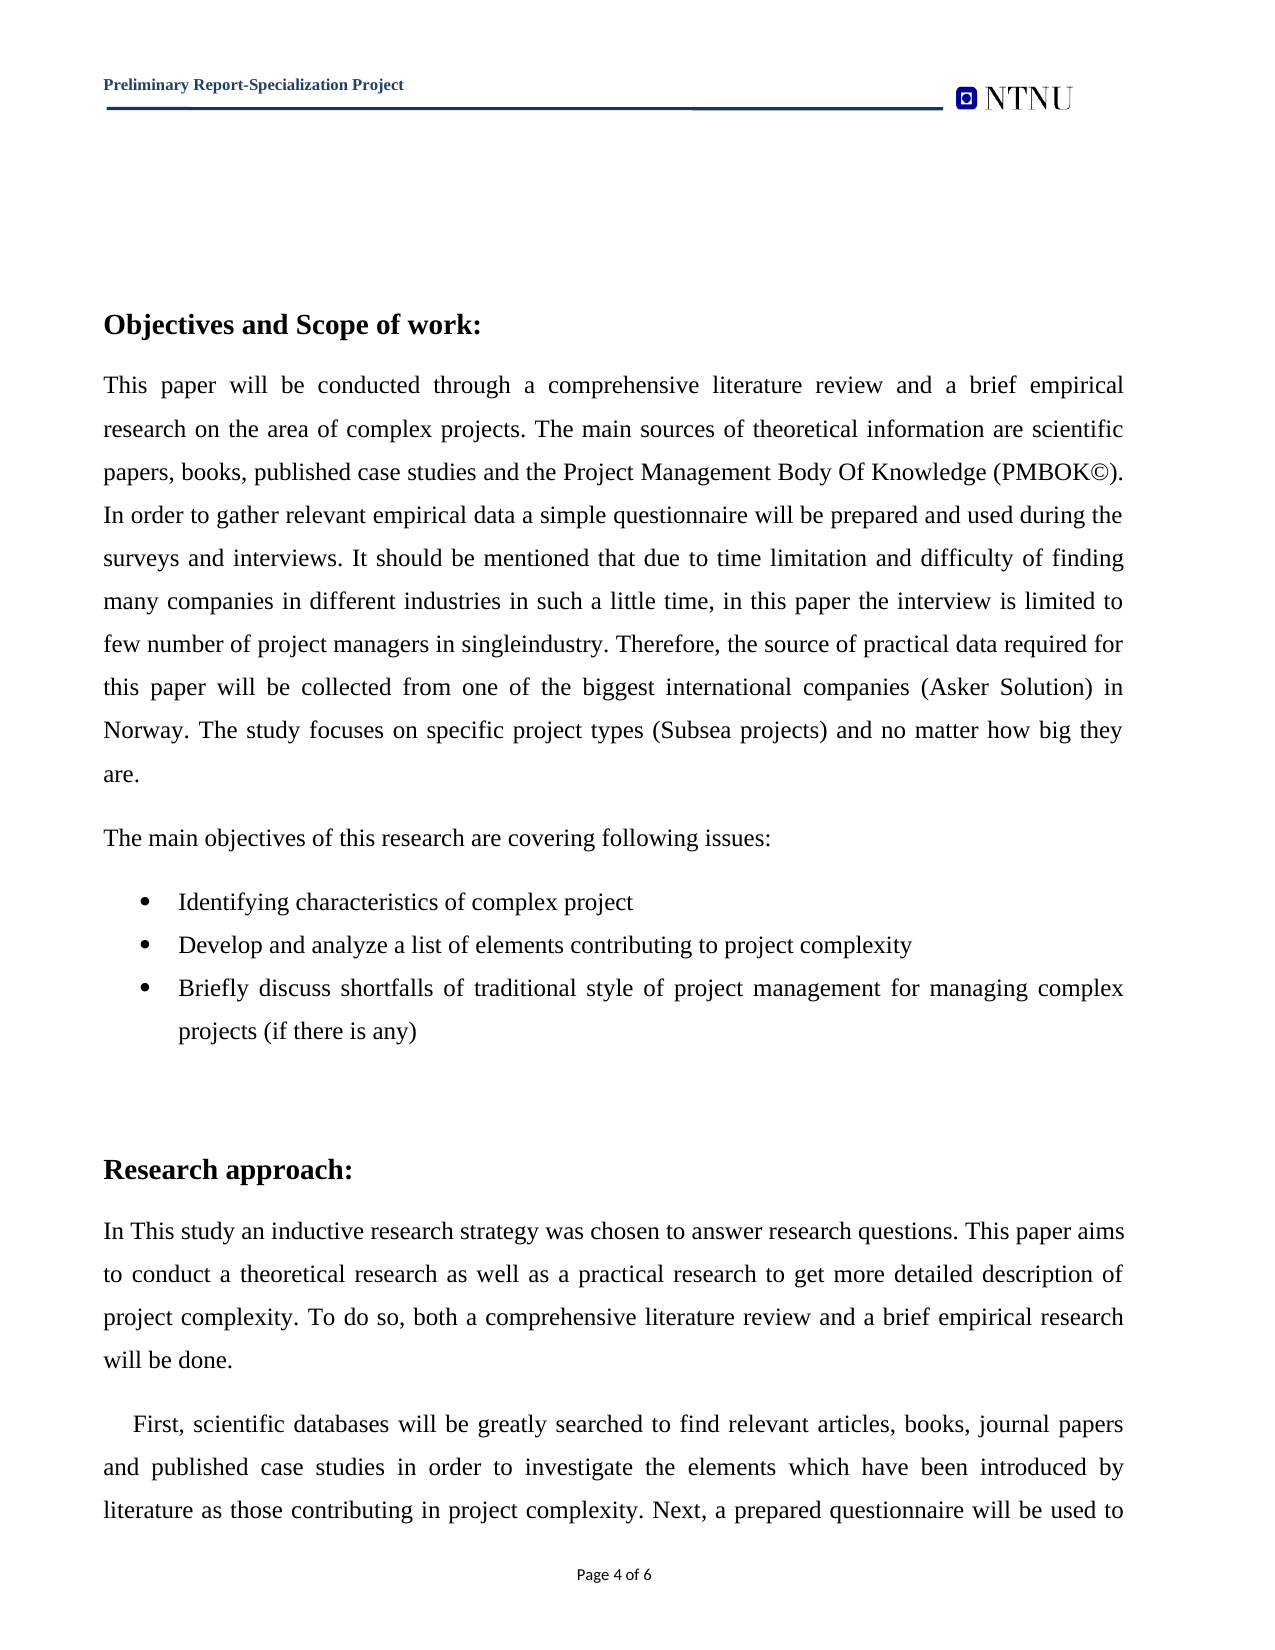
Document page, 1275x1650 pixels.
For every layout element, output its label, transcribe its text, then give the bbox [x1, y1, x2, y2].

subtitle Research approach: [103, 1152, 1125, 1186]
subtitle Objectives and Scope of work: [103, 307, 1125, 341]
list Identifying characteristics of complex project [141, 887, 1125, 915]
text The main objectives of this research are covering following issues: [103, 823, 1125, 851]
list Briefly discuss shortfalls of traditional style of project management for managing complex projects (if there is any) [141, 973, 1125, 1045]
picture [951, 84, 1076, 110]
text In This study an inductive research strategy was chosen to answer research questions. This paper aims to conduct a theoretical research as well as a practical research to get more detailed description of project complexity. To do so, both a comprehensive literature review and a brief empirical research will be done. [103, 1216, 1125, 1374]
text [103, 1409, 1125, 1524]
text This paper will be conducted through a comprehensive literature review and a brief empirical research on the area of complex projects. The main sources of theoretical information are scientific papers, books, published case studies and the Project Management Body Of Knowledge (PMBOK©). In order to gather relevant empirical data a simple questionnaire will be prepared and used during the surveys and interviews. It should be mentioned that due to time limitation and difficulty of finding many companies in different industries in such a little time, in this paper the interview is limited to few number of project managers in singleindustry. Therefore, the source of practical data required for this paper will be collected from one of the biggest international companies (Asker Solution) in Norway. The study focuses on specific project types (Subsea projects) and no matter how big they are. [103, 371, 1125, 787]
list Develop and analyze a list of elements contributing to project complexity [141, 930, 1125, 958]
